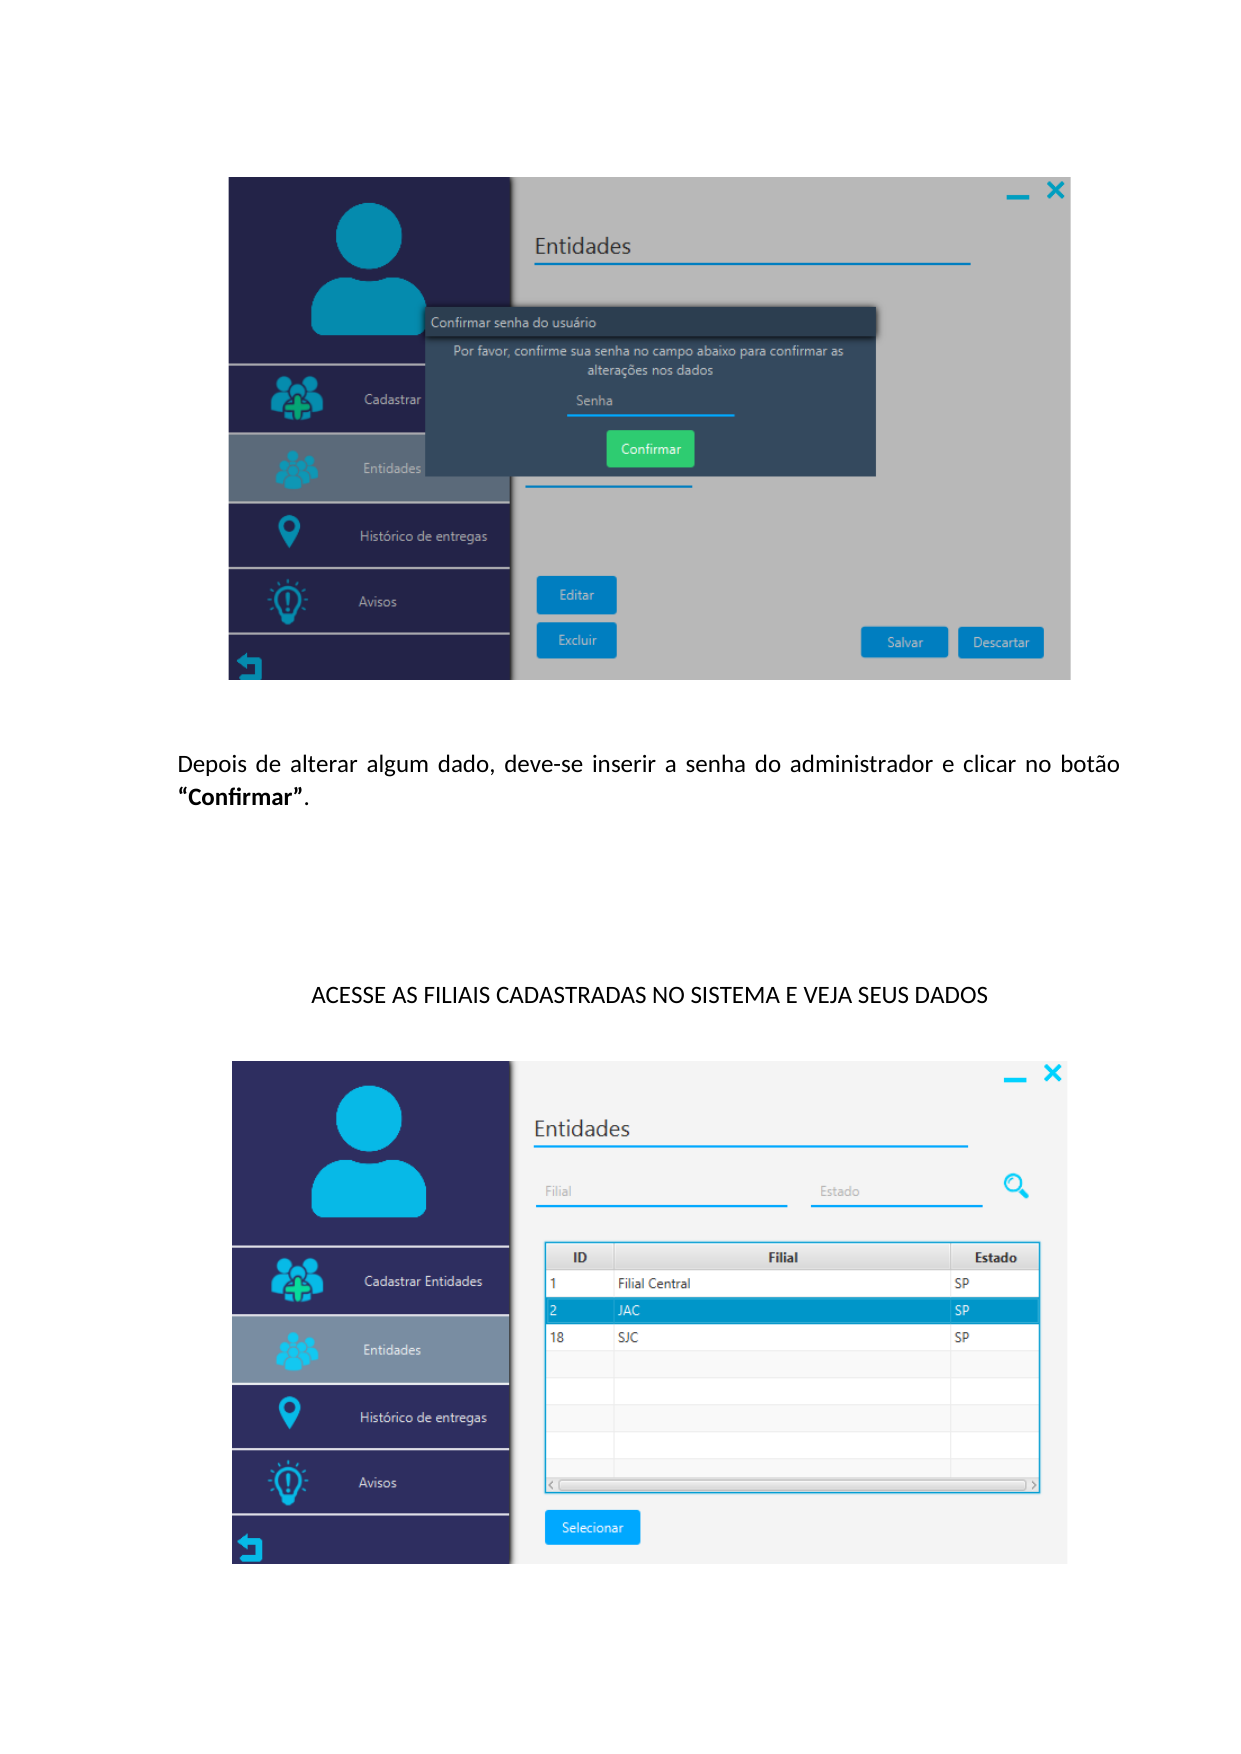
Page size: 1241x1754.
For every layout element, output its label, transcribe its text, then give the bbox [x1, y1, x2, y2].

subtitle ACESSE AS FILIAIS CADASTRADAS NO SISTEMA E VEJA SEUS DADOS [177, 979, 1122, 1009]
picture [232, 1061, 1068, 1564]
text Depois de alterar algum dado, deve-se inserir a senha do administrador e clicar no botão “Confirmar”. [177, 748, 1122, 811]
picture [228, 177, 1071, 680]
